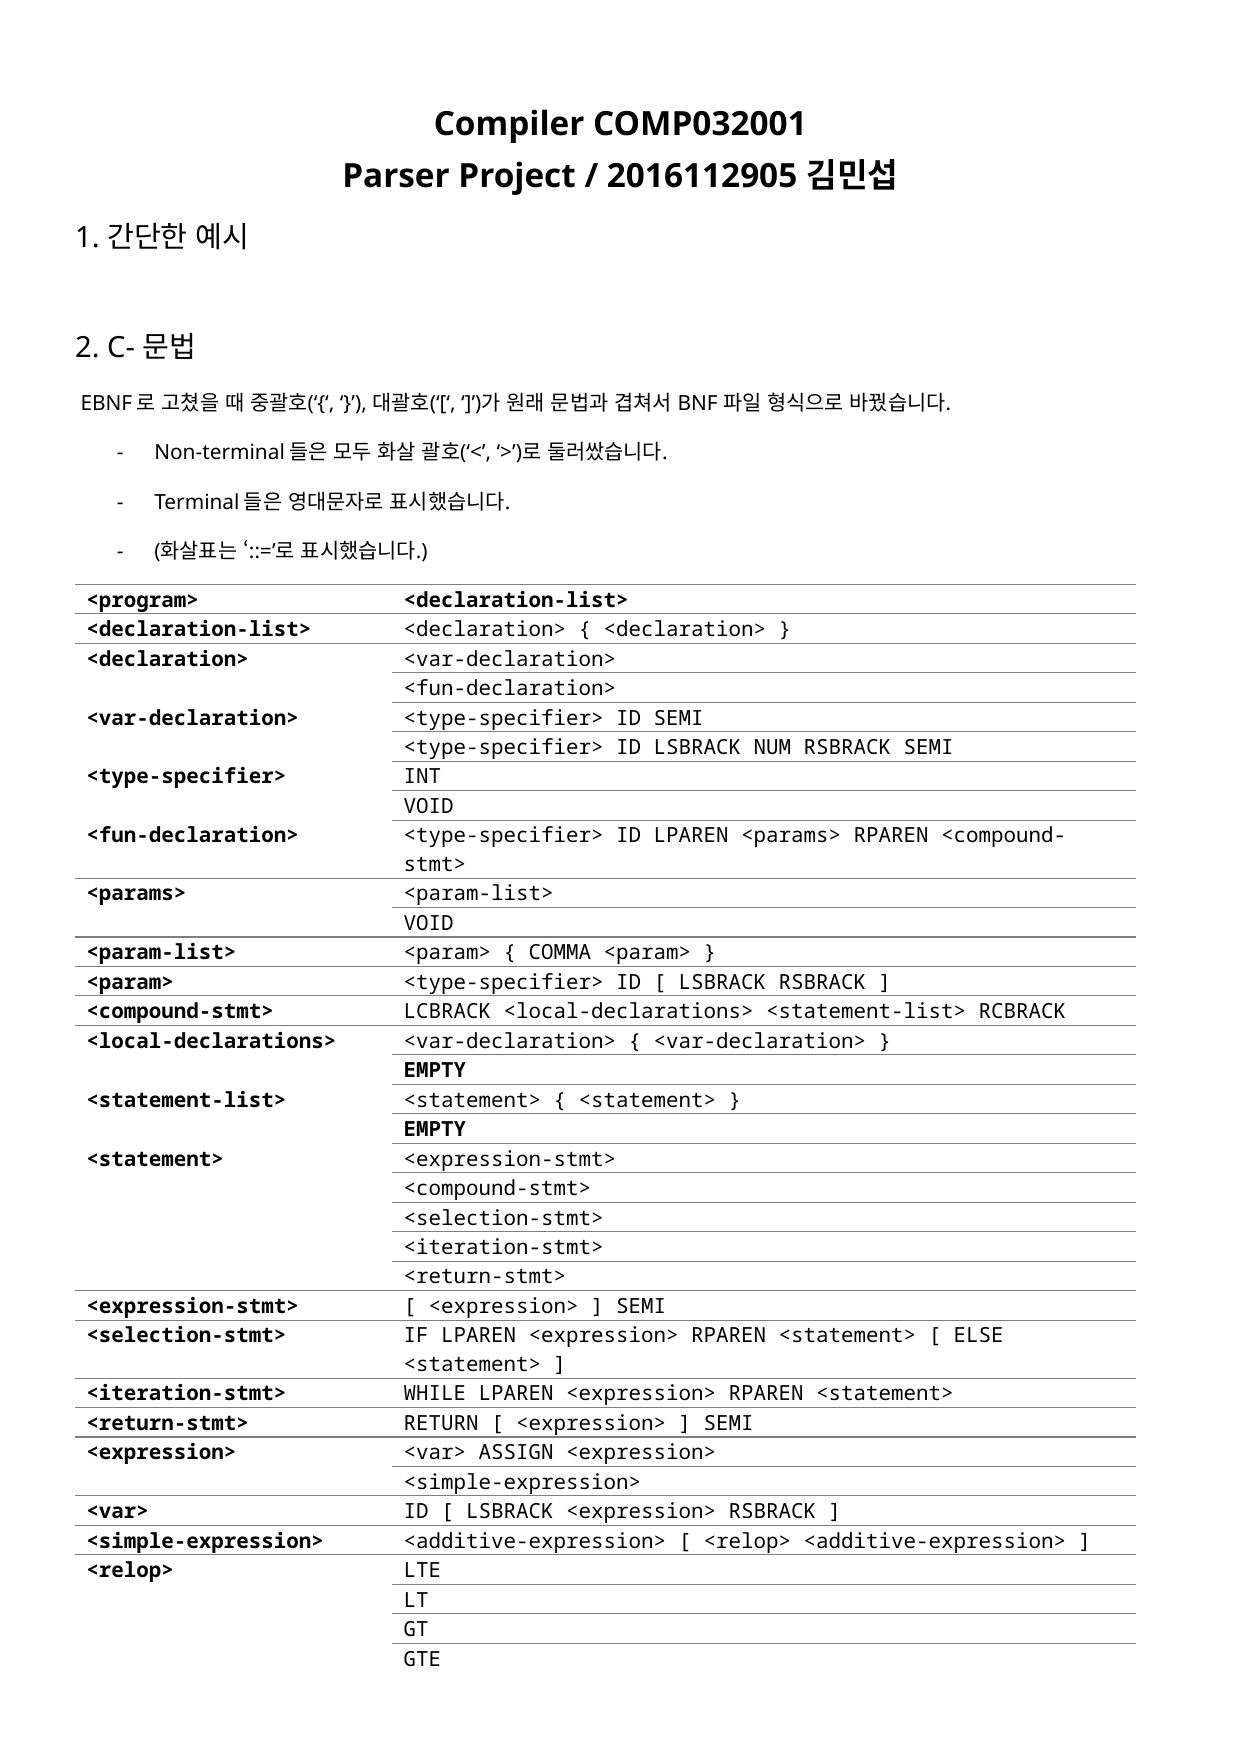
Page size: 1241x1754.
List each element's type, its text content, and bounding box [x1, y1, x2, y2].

table_cell <type-specifier> ID LSBRACK NUM RSBRACK SEMI [392, 732, 1136, 761]
table_cell <return-stmt> [392, 1262, 1136, 1290]
table_cell EMPTY [392, 1114, 1136, 1143]
table_cell <param> [75, 967, 392, 995]
table_cell <return-stmt> [75, 1408, 392, 1436]
table_cell <var-declaration> [392, 644, 1136, 672]
table_cell <var-declaration> [75, 702, 392, 761]
table_cell WHILE LPAREN <expression> RPAREN <statement> [392, 1379, 1136, 1407]
table_cell <type-specifier> [75, 761, 392, 819]
table_cell <type-specifier> ID [ LSBRACK RSBRACK ] [392, 967, 1136, 995]
subtitle 2. C- 문법 [75, 324, 1165, 366]
table_cell <relop> [75, 1555, 392, 1672]
table_cell <expression-stmt> [392, 1144, 1136, 1172]
table_cell <expression> [75, 1438, 392, 1495]
table_cell [ <expression> ] SEMI [392, 1291, 1136, 1319]
table_cell <simple-expression> [392, 1467, 1136, 1495]
table_cell <simple-expression> [75, 1526, 392, 1554]
table_cell <param> { COMMA <param> } [392, 938, 1136, 966]
table_cell <compound-stmt> [75, 996, 392, 1025]
list Terminal들은 영대문자로 표시했습니다. [117, 485, 1165, 515]
table_cell LT [392, 1585, 1136, 1613]
table_header <program> [75, 585, 392, 613]
table_cell <type-specifier> ID LPAREN <params> RPAREN <compound-stmt> [392, 821, 1136, 877]
table_cell <var> ASSIGN <expression> [392, 1438, 1136, 1466]
table_cell LTE [392, 1555, 1136, 1584]
title Compiler COMP032001 Parser Project / 2016112905 김민섭 [75, 100, 1165, 198]
table_cell RETURN [ <expression> ] SEMI [392, 1408, 1136, 1436]
table_cell <iteration-stmt> [75, 1379, 392, 1407]
table_cell GT [392, 1614, 1136, 1643]
table_cell <additive-expression> [ <relop> <additive-expression> ] [392, 1526, 1136, 1554]
table_cell <statement-list> [75, 1084, 392, 1143]
table_cell <selection-stmt> [392, 1203, 1136, 1231]
table_cell EMPTY [392, 1055, 1136, 1084]
table_cell <var> [75, 1496, 392, 1525]
text EBNF로 고쳤을 때 중괄호(‘{‘, ‘}’), 대괄호(‘[‘, ‘]’)가 원래 문법과 겹쳐서 BNF 파일 형식으로 바꿨습니다. [75, 386, 1165, 416]
table_cell <local-declarations> [75, 1026, 392, 1084]
table_cell <expression-stmt> [75, 1291, 392, 1319]
table_cell LCBRACK <local-declarations> <statement-list> RCBRACK [392, 996, 1136, 1025]
table_cell IF LPAREN <expression> RPAREN <statement> [ ELSE <statement> ] [392, 1321, 1136, 1377]
table_cell <declaration> { <declaration> } [392, 614, 1136, 643]
subtitle 1. 간단한 예시 [75, 214, 1165, 256]
table_cell <statement> [75, 1143, 392, 1290]
list (화살표는 ‘::=’로 표시했습니다.) [117, 534, 1165, 564]
table_cell <compound-stmt> [392, 1173, 1136, 1202]
table_cell <selection-stmt> [75, 1321, 392, 1377]
table_cell INT [392, 762, 1136, 790]
table_cell <param-list> [75, 938, 392, 966]
list Non-terminal들은 모두 화살 괄호(‘<’, ‘>’)로 둘러쌌습니다. [117, 436, 1165, 466]
table_cell <param-list> [392, 879, 1136, 907]
table_cell <var-declaration> { <var-declaration> } [392, 1026, 1136, 1054]
table_cell <iteration-stmt> [392, 1232, 1136, 1261]
table_cell <params> [75, 879, 392, 936]
table_cell <statement> { <statement> } [392, 1085, 1136, 1113]
table_cell <fun-declaration> [392, 673, 1136, 702]
table_cell VOID [392, 908, 1136, 936]
table_cell <declaration> [75, 644, 392, 702]
table_cell <declaration-list> [75, 614, 392, 643]
table_cell <type-specifier> ID SEMI [392, 703, 1136, 731]
table_header <declaration-list> [392, 585, 1136, 613]
table_cell GTE [392, 1644, 1136, 1672]
table_cell VOID [392, 791, 1136, 819]
table_cell ID [ LSBRACK <expression> RSBRACK ] [392, 1496, 1136, 1525]
table_cell <fun-declaration> [75, 820, 392, 877]
